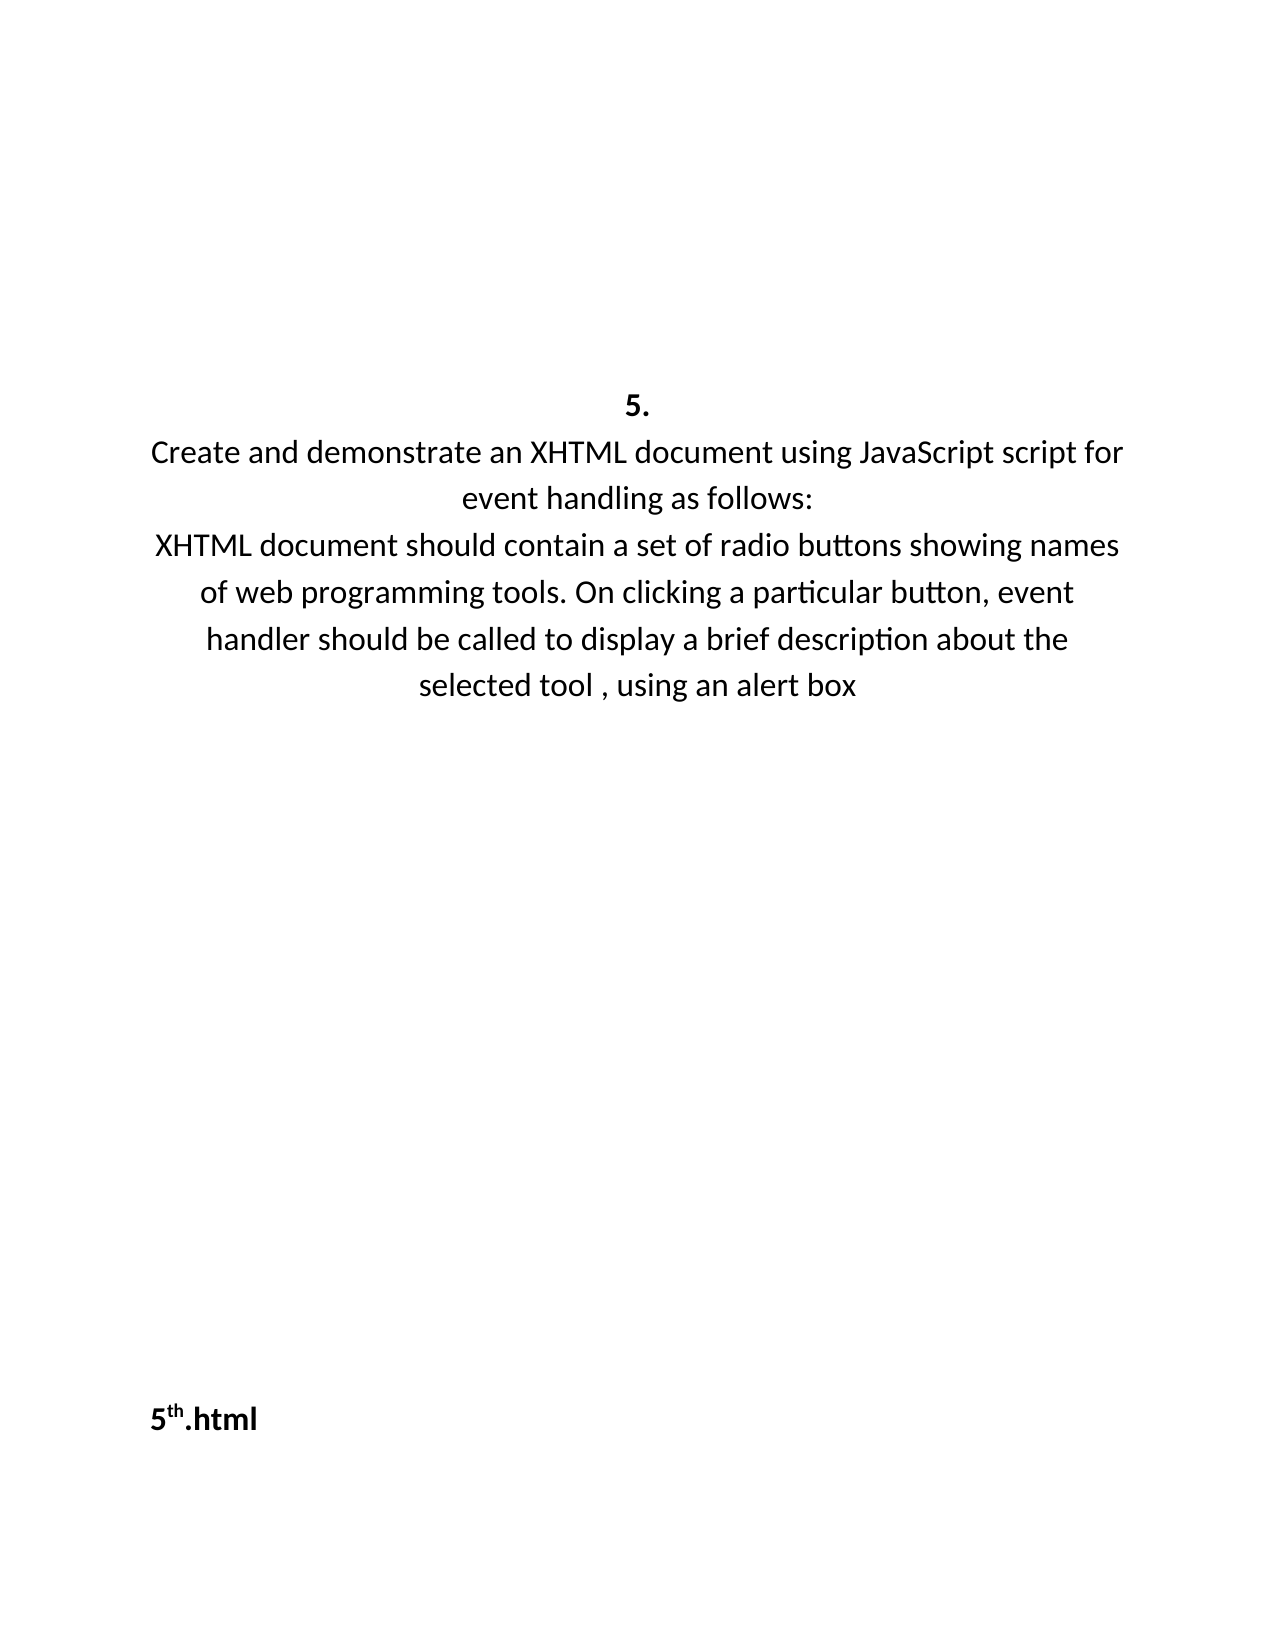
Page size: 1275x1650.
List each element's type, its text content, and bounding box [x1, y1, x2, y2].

text XHTML document should contain a set of radio buttons showing names of web programming tools. On clicking a particular button, event handler should be called to display a brief description about the selected tool , using an alert box [150, 524, 1125, 705]
text Create and demonstrate an XHTML document using JavaScript script for event handling as follows: [150, 431, 1125, 518]
text 5. [150, 384, 1125, 424]
text 5th.html [150, 1398, 1125, 1439]
